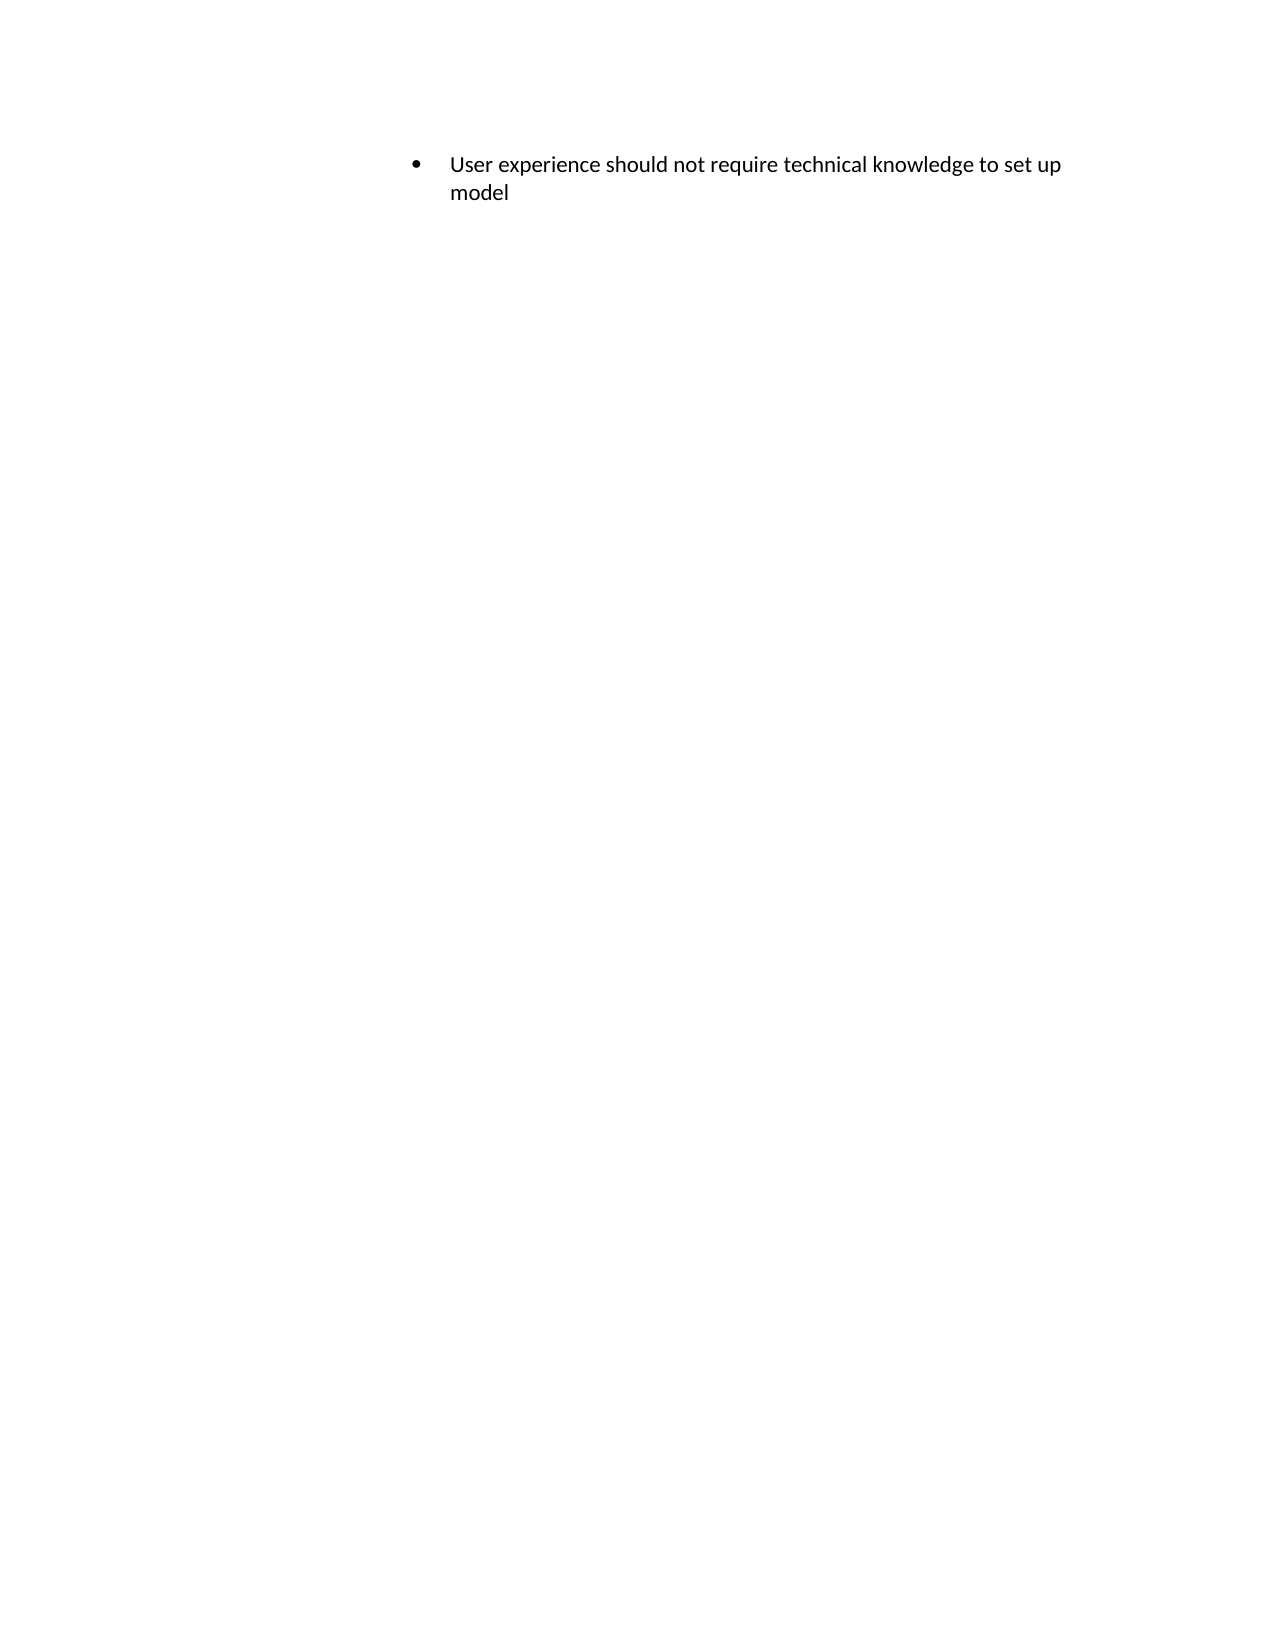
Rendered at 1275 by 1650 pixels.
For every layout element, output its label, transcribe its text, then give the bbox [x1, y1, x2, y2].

list User experience should not require technical knowledge to set up model [412, 150, 1125, 206]
